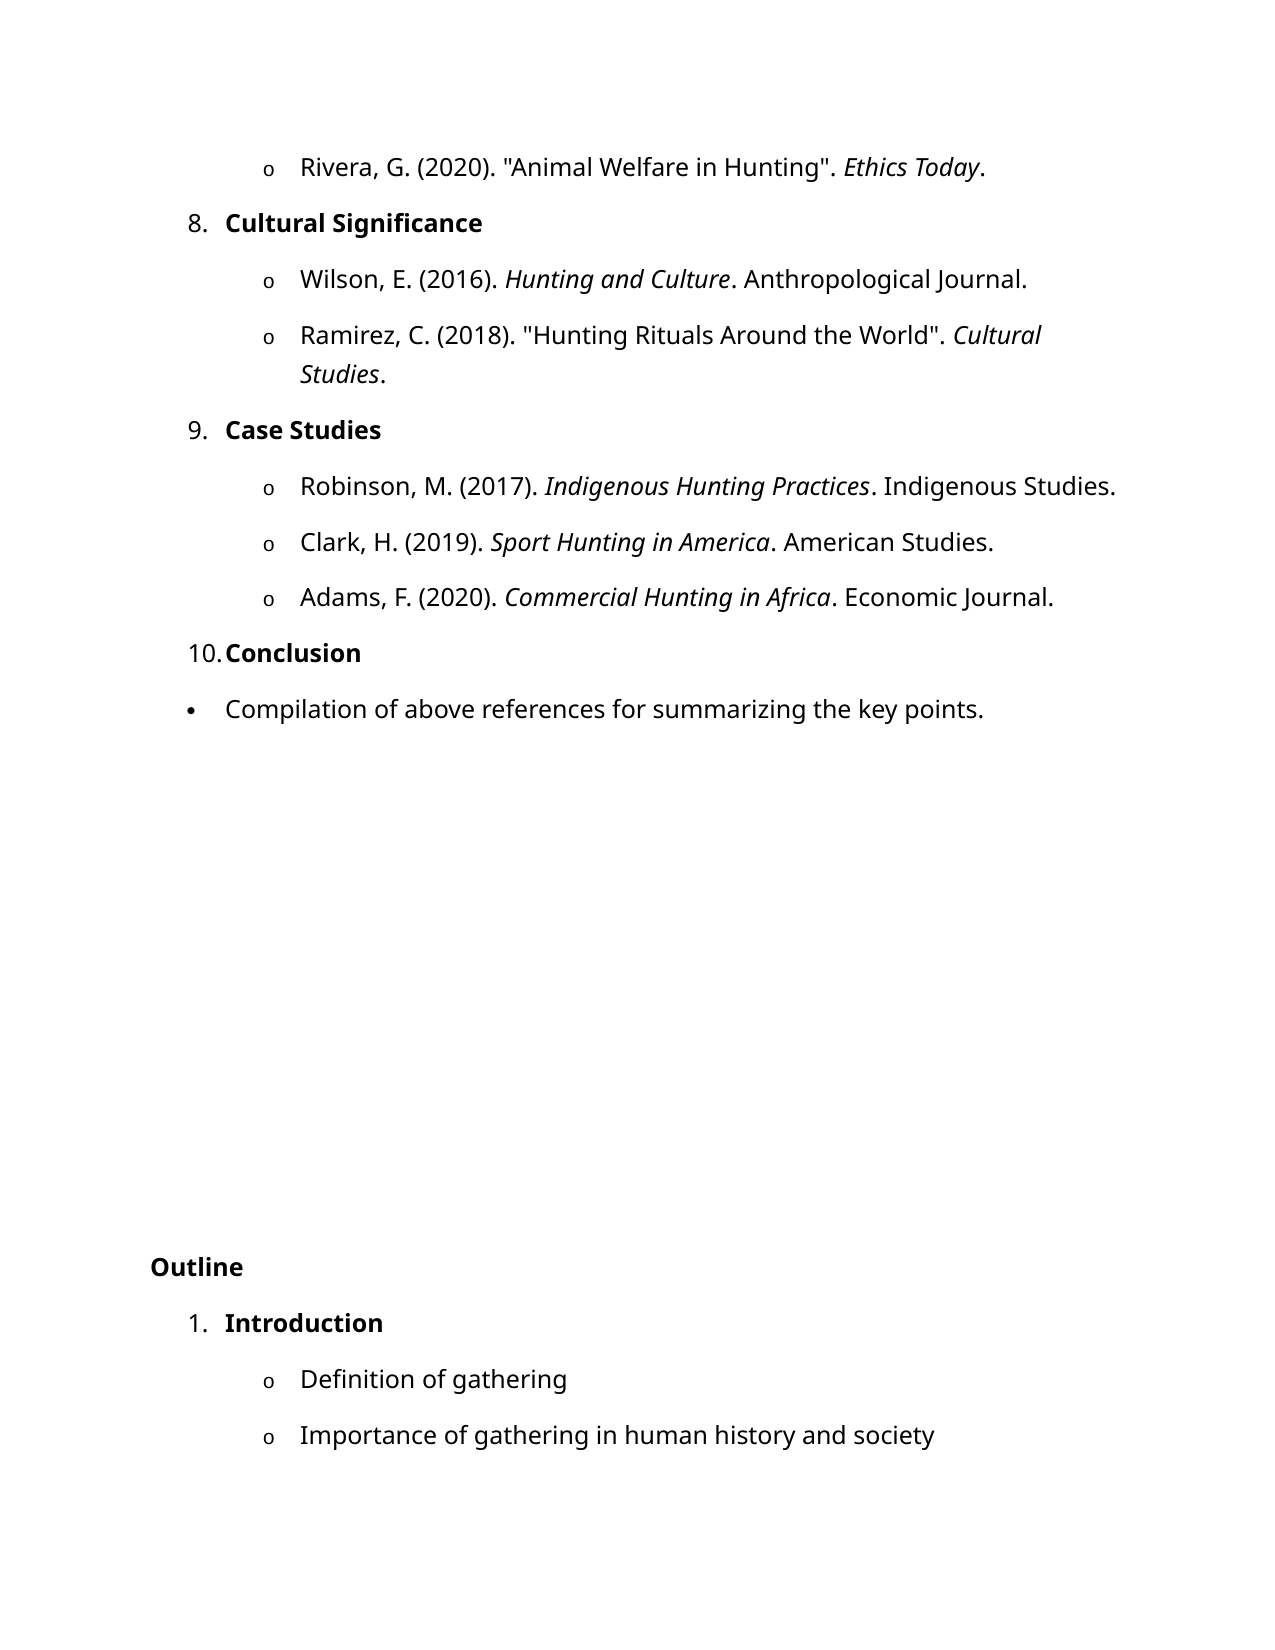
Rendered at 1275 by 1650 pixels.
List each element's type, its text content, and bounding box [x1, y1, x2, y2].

list Introduction [187, 1306, 1125, 1340]
list Conclusion [187, 636, 1125, 670]
list Importance of gathering in human history and society [262, 1417, 1125, 1452]
list Robinson, M. (2017). Indigenous Hunting Practices. Indigenous Studies. [262, 468, 1125, 502]
list Cultural Significance [187, 206, 1125, 240]
list Wilson, E. (2016). Hunting and Culture. Anthropological Journal. [262, 262, 1125, 296]
text Outline [150, 1250, 1125, 1284]
list Definition of gathering [262, 1362, 1125, 1396]
list Case Studies [187, 412, 1125, 447]
list Clark, H. (2019). Sport Hunting in America. American Studies. [262, 524, 1125, 558]
list Compilation of above references for summarizing the key points. [187, 692, 1125, 726]
list Adams, F. (2020). Commercial Hunting in Africa. Economic Journal. [262, 580, 1125, 614]
list Rivera, G. (2020). "Animal Welfare in Hunting". Ethics Today. [262, 150, 1125, 184]
list Ramirez, C. (2018). "Hunting Rituals Around the World". Cultural Studies. [262, 317, 1125, 391]
